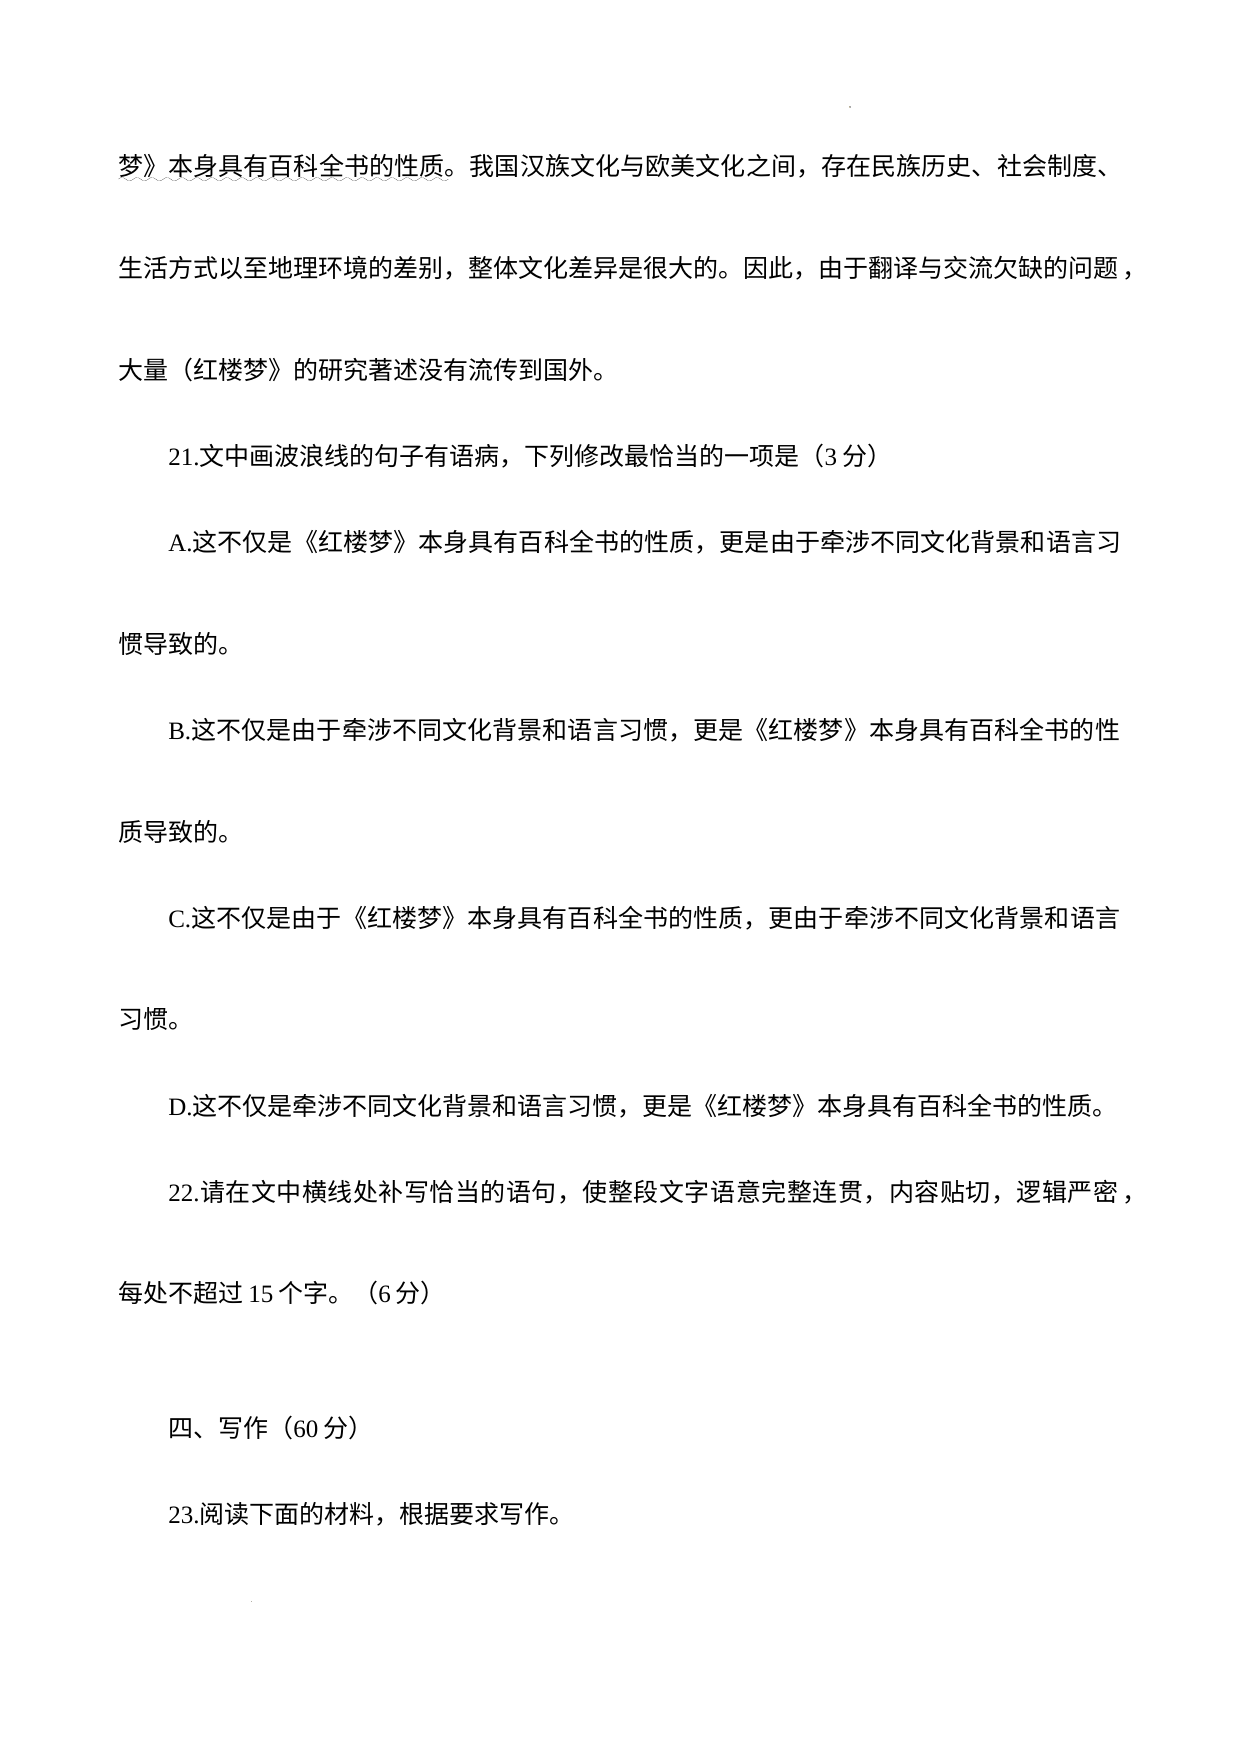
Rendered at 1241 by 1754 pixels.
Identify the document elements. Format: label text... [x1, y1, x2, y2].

text 21.文中画波浪线的句子有语病，下列修改最恰当的一项是（3分） [118, 420, 1122, 488]
text D.这不仅是牵涉不同文化背景和语言习惯，更是《红楼梦》本身具有百科全书的性质。 [118, 1070, 1122, 1138]
text B.这不仅是由于牵涉不同文化背景和语言习惯，更是《红楼梦》本身具有百科全书的性质导致的。 [118, 694, 1122, 864]
text 23.阅读下面的材料，根据要求写作。 [118, 1478, 1122, 1546]
text 22.请在文中横线处补写恰当的语句，使整段文字语意完整连贯，内容贴切，逻辑严密，每处不超过15个字。（6分） [118, 1156, 1122, 1326]
text A.这不仅是《红楼梦》本身具有百科全书的性质，更是由于牵涉不同文化背景和语言习惯导致的。 [118, 506, 1122, 676]
text 四、写作（60分） [118, 1392, 1122, 1460]
text C.这不仅是由于《红楼梦》本身具有百科全书的性质，更由于牵涉不同文化背景和语言习惯。 [118, 882, 1122, 1052]
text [118, 131, 1122, 402]
